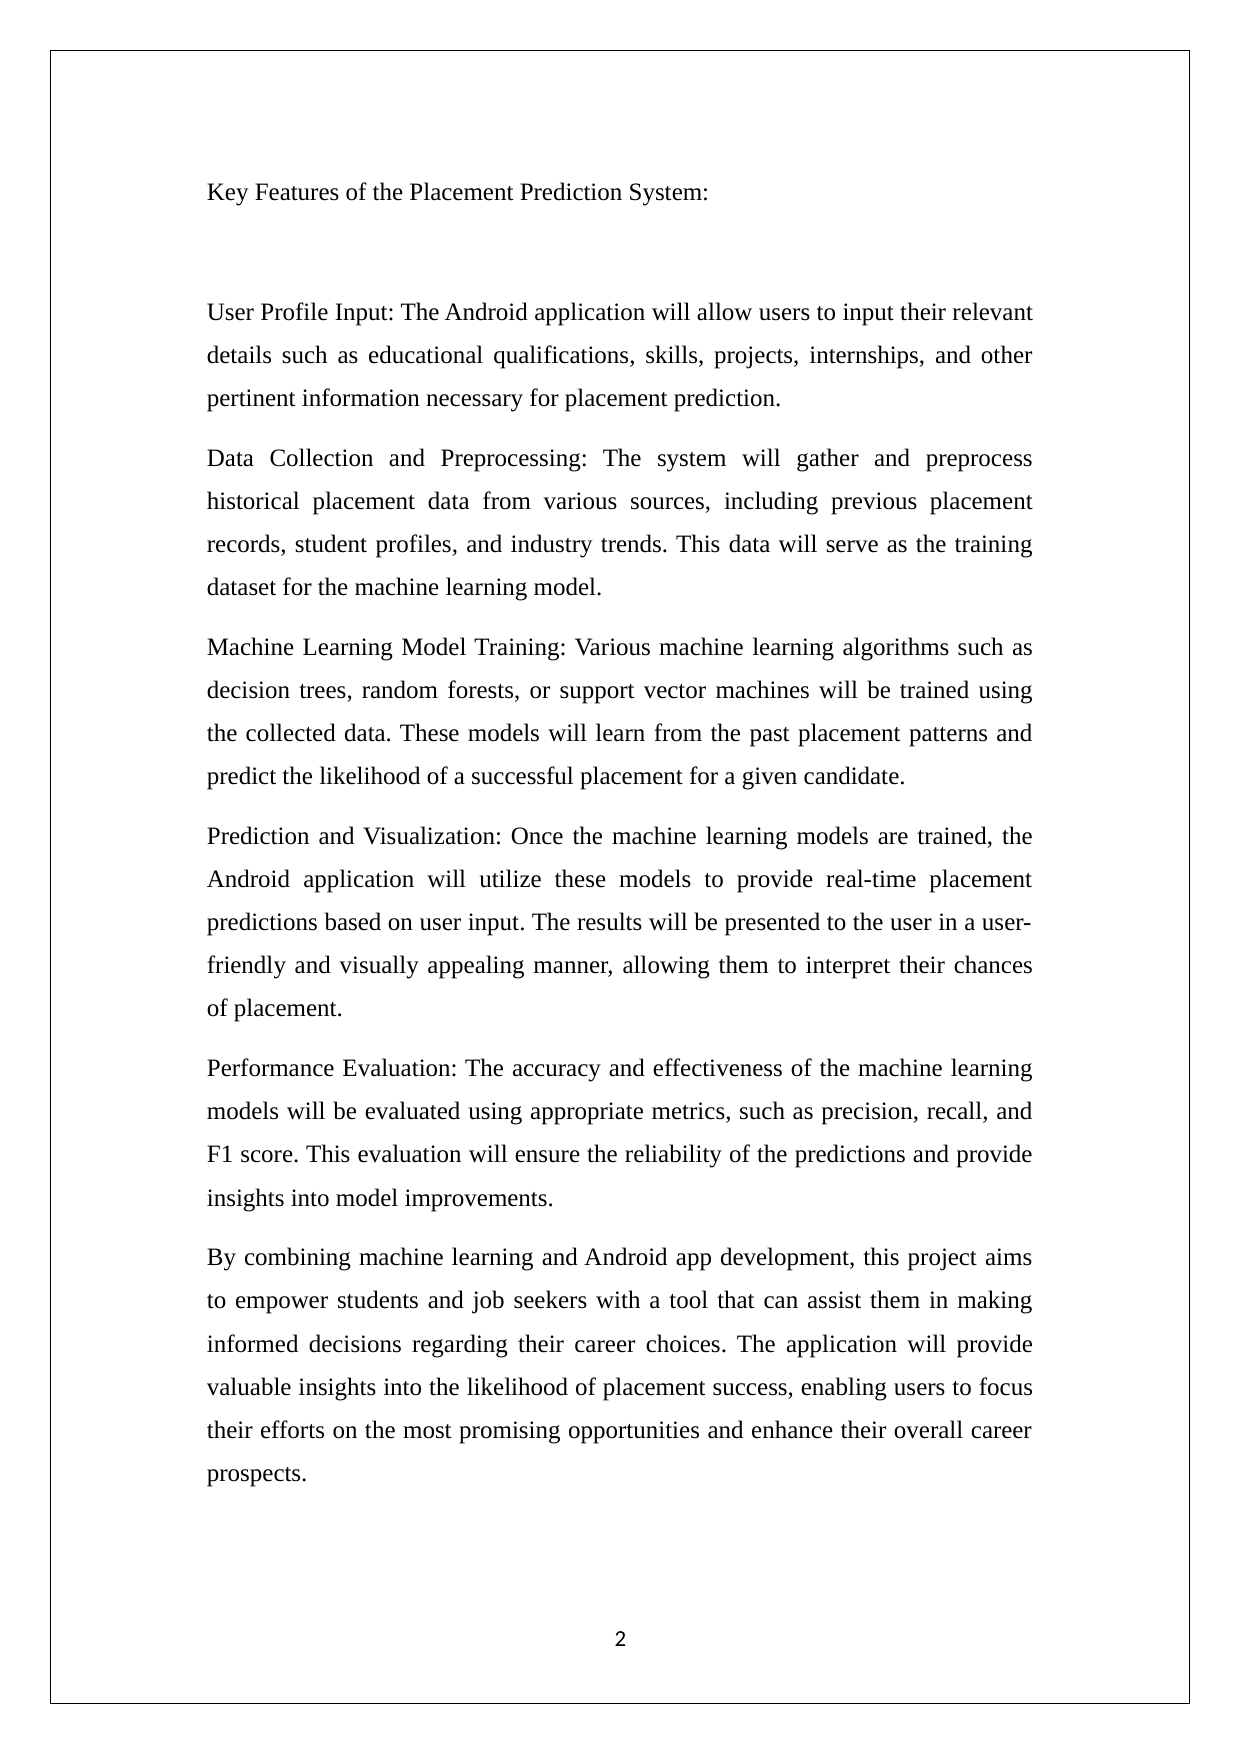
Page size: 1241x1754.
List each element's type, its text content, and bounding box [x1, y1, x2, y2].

text By combining machine learning and Android app development, this project aims to empower students and job seekers with a tool that can assist them in making informed decisions regarding their career choices. The application will provide valuable insights into the likelihood of placement success, enabling users to focus their efforts on the most promising opportunities and enhance their overall career prospects. [207, 1242, 1033, 1487]
text Machine Learning Model Training: Various machine learning algorithms such as decision trees, random forests, or support vector machines will be trained using the collected data. These models will learn from the past placement patterns and predict the likelihood of a successful placement for a given candidate. [207, 632, 1033, 790]
text Data Collection and Preprocessing: The system will gather and preprocess historical placement data from various sources, including previous placement records, student profiles, and industry trends. This data will serve as the training dataset for the machine learning model. [207, 443, 1033, 601]
text Prediction and Visualization: Once the machine learning models are trained, the Android application will utilize these models to provide real-time placement predictions based on user input. The results will be presented to the user in a user-friendly and visually appealing manner, allowing them to interpret their chances of placement. [207, 821, 1033, 1022]
text Key Features of the Placement Prediction System: [207, 177, 1033, 206]
text Performance Evaluation: The accuracy and effectiveness of the machine learning models will be evaluated using appropriate metrics, such as precision, recall, and F1 score. This evaluation will ensure the reliability of the predictions and provide insights into model improvements. [207, 1053, 1033, 1211]
text User Profile Input: The Android application will allow users to input their relevant details such as educational qualifications, skills, projects, internships, and other pertinent information necessary for placement prediction. [207, 297, 1033, 412]
